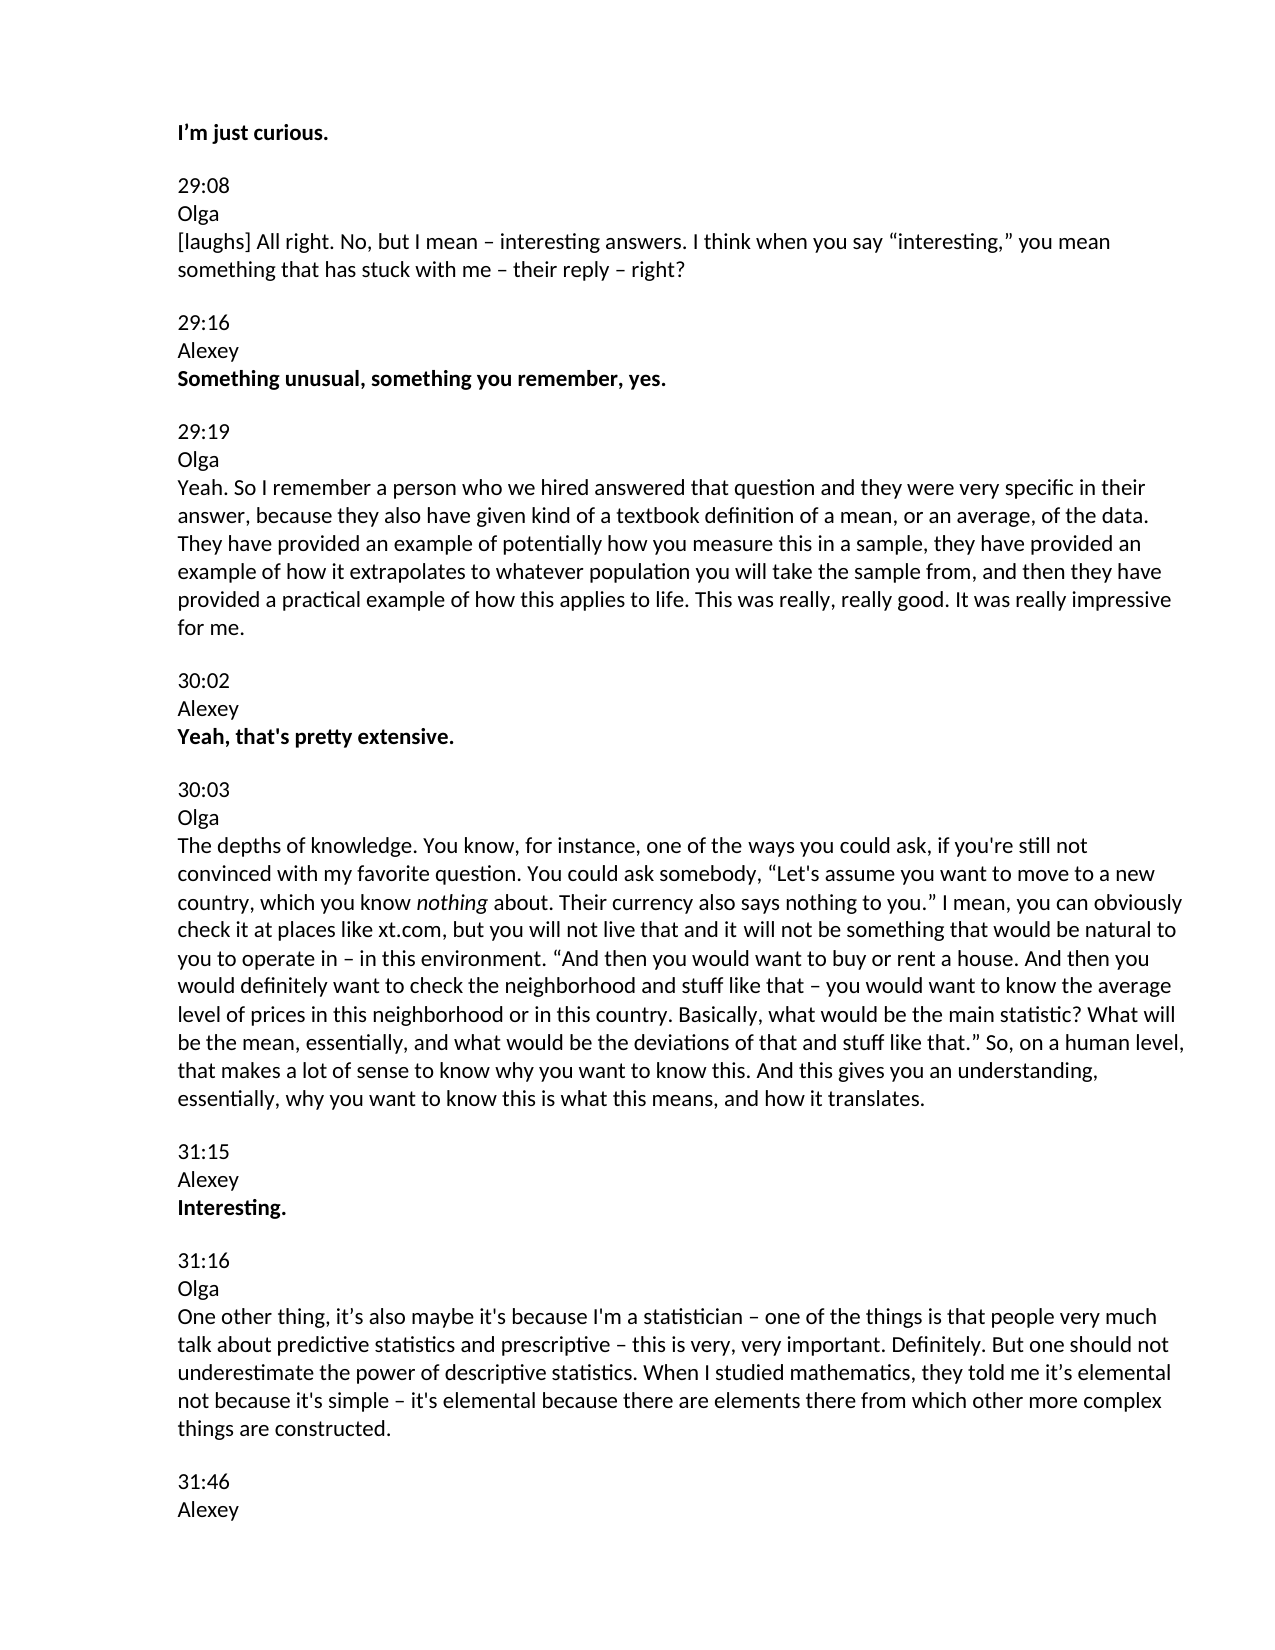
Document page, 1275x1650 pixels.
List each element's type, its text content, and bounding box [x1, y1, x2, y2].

text The depths of knowledge. You know, for instance, one of the ways you could ask, if you're still not convinced with my favorite question. You could ask somebody, “Let's assume you want to move to a new country, which you know nothing about. Their currency also says nothing to you.” I mean, you can obviously check it at places like xt.com, but you will not live that and it will not be something that would be natural to you to operate in – in this environment. “And then you would want to buy or rent a house. And then you would definitely want to check the neighborhood and stuff like that – you would want to know the average level of prices in this neighborhood or in this country. Basically, what would be the main statistic? What will be the mean, essentially, and what would be the deviations of that and stuff like that.” So, on a human level, that makes a lot of sense to know why you want to know this. And this gives you an understanding, essentially, why you want to know this is what this means, and how it translates. [177, 832, 1186, 1112]
text 29:16 [177, 308, 1186, 336]
text Olga [177, 445, 1186, 473]
text Yeah, that's pretty extensive. [177, 722, 1186, 751]
text [laughs] All right. No, but I mean – interesting answers. I think when you say “interesting,” you mean something that has stuck with me – their reply – right? [177, 227, 1186, 283]
text Olga [177, 1274, 1186, 1302]
text Interesting. [177, 1193, 1186, 1221]
text 29:19 [177, 417, 1186, 445]
text 29:08 [177, 171, 1186, 199]
text 31:16 [177, 1246, 1186, 1274]
text Something unusual, something you remember, yes. [177, 364, 1186, 392]
text Alexey [177, 694, 1186, 722]
text 30:02 [177, 666, 1186, 694]
text I’m just curious. [177, 118, 1186, 146]
text Olga [177, 803, 1186, 832]
text Alexey [177, 1165, 1186, 1193]
text One other thing, it’s also maybe it's because I'm a statistician – one of the things is that people very much talk about predictive statistics and prescriptive – this is very, very important. Definitely. But one should not underestimate the power of descriptive statistics. When I studied mathematics, they told me it’s elemental not because it's simple – it's elemental because there are elements there from which other more complex things are constructed. [177, 1302, 1186, 1442]
text Olga [177, 199, 1186, 227]
text Yeah. So I remember a person who we hired answered that question and they were very specific in their answer, because they also have given kind of a textbook definition of a mean, or an average, of the data. They have provided an example of potentially how you measure this in a sample, they have provided an example of how it extrapolates to whatever population you will take the sample from, and then they have provided a practical example of how this applies to life. This was really, really good. It was really impressive for me. [177, 473, 1186, 641]
text 31:15 [177, 1137, 1186, 1165]
text Alexey [177, 1495, 1186, 1523]
text 30:03 [177, 776, 1186, 803]
text Alexey [177, 336, 1186, 364]
text 31:46 [177, 1467, 1186, 1495]
